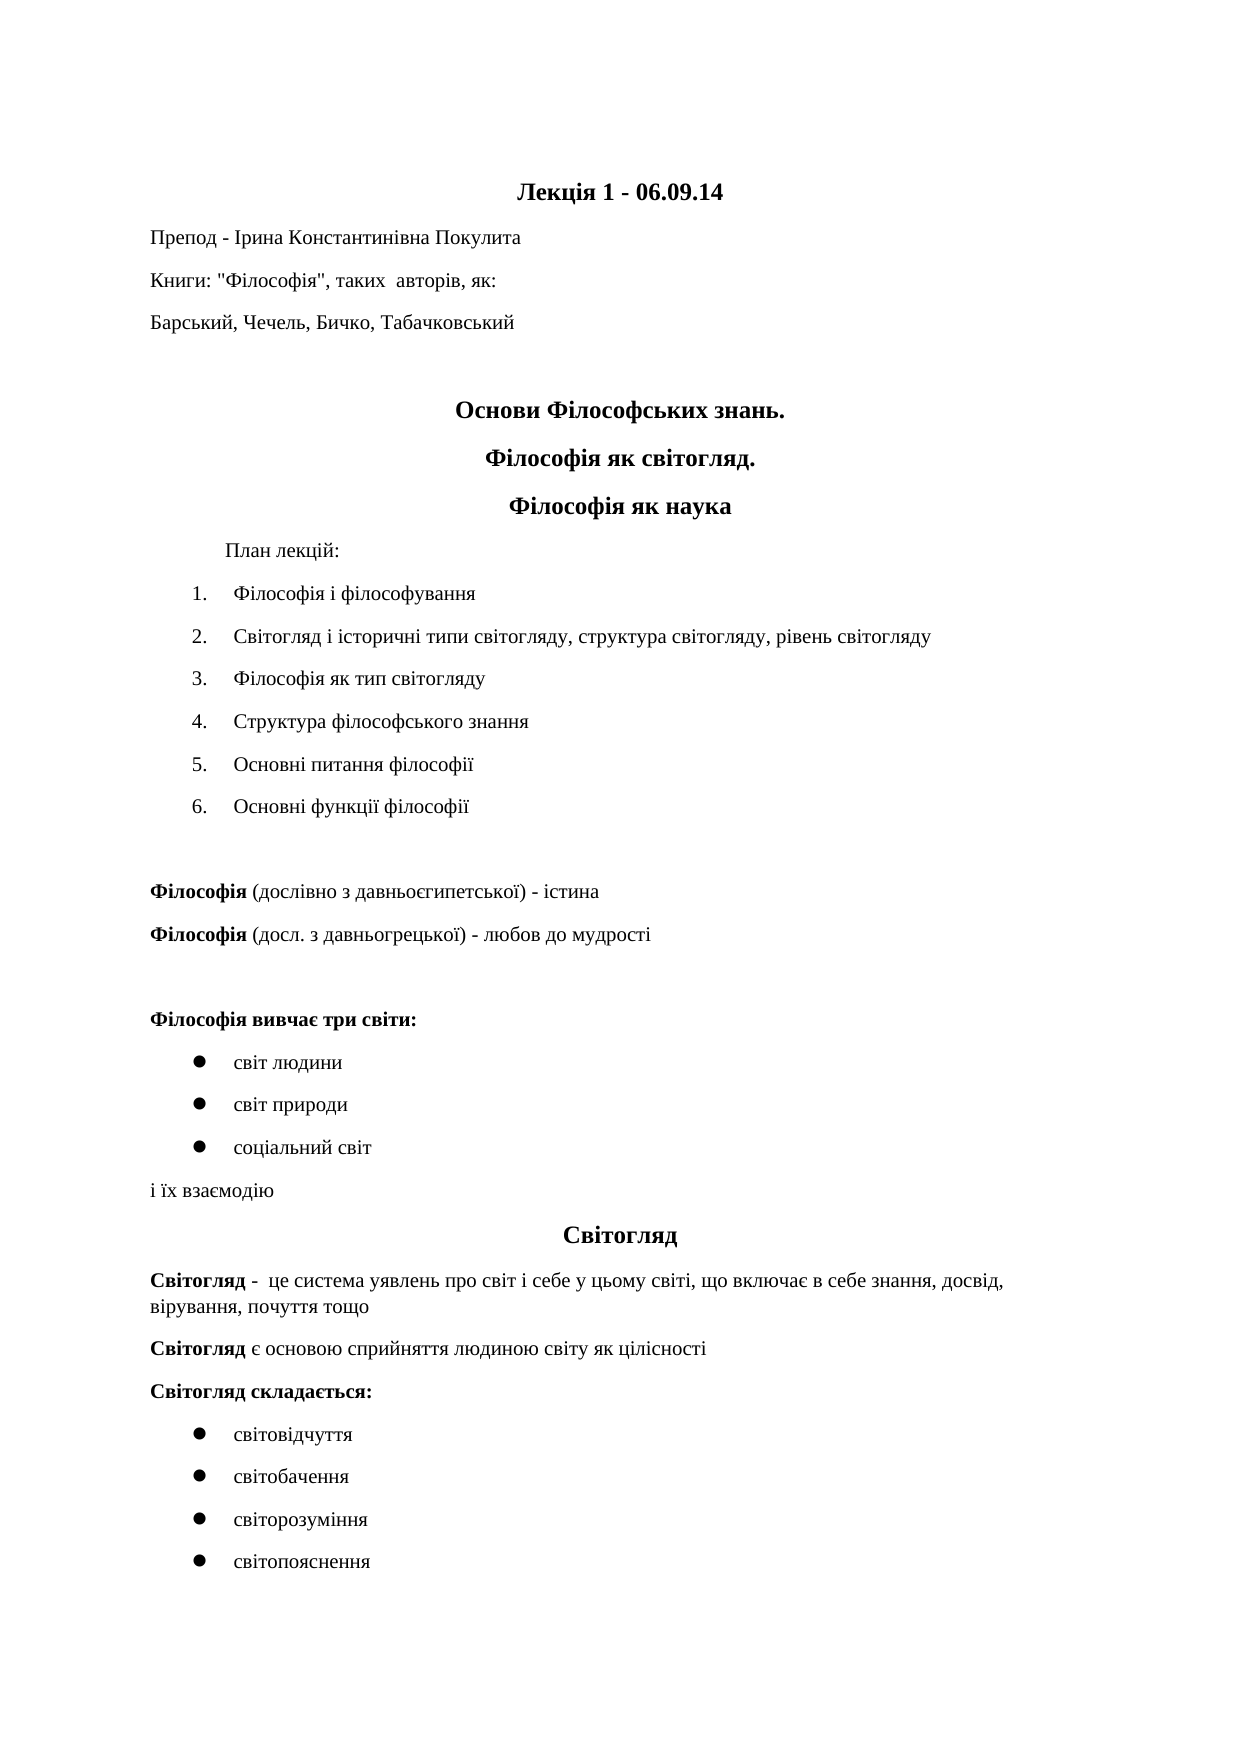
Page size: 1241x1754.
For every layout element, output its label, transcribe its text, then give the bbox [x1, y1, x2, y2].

list Препод - Ірина Константинівна Покулита [150, 225, 1090, 249]
list Філософія (досл. з давньогрецької) - любов до мудрості [150, 922, 1090, 946]
list Світогляд є основою сприйняття людиною світу як цілісності [150, 1336, 1090, 1360]
list світобачення [192, 1464, 1090, 1488]
list світ природи [192, 1092, 1090, 1116]
list Основи Філософських знань. [150, 395, 1090, 424]
list Світогляд і історичні типи світогляду, структура світогляду, рівень світогляду [192, 624, 1090, 648]
list світопояснення [192, 1549, 1090, 1573]
list світовідчуття [192, 1422, 1090, 1446]
list Світогляд [150, 1220, 1090, 1249]
list Структура філософського знання [192, 709, 1090, 733]
list і їх взаємодію [150, 1177, 1090, 1202]
list Філософія (дослівно з давньоєгипетської) - істина [150, 879, 1090, 903]
list світ людини [192, 1050, 1090, 1074]
list Основні функції філософії [192, 794, 1090, 818]
list Філософія як наука [150, 491, 1090, 519]
list Світогляд - це система уявлень про світ і себе у цьому світі, що включає в себе знання, досвід, вірування, почуття тощо [150, 1268, 1090, 1318]
list Книги: "Філософія", таких авторів, як: [150, 267, 1090, 292]
list Основні питання філософії [192, 751, 1090, 776]
list соціальний світ [192, 1135, 1090, 1159]
list Філософія і філософування [192, 581, 1090, 605]
list Філософія вивчає три світи: [150, 1007, 1090, 1031]
list План лекцій: [150, 538, 1090, 562]
list Філософія як світогляд. [150, 443, 1090, 472]
list світорозуміння [192, 1507, 1090, 1531]
list Світогляд складається: [150, 1379, 1090, 1403]
list Барський, Чечель, Бичко, Табачковський [150, 310, 1090, 334]
list Філософія як тип світогляду [192, 666, 1090, 690]
list Лекція 1 - 06.09.14 [150, 177, 1090, 206]
